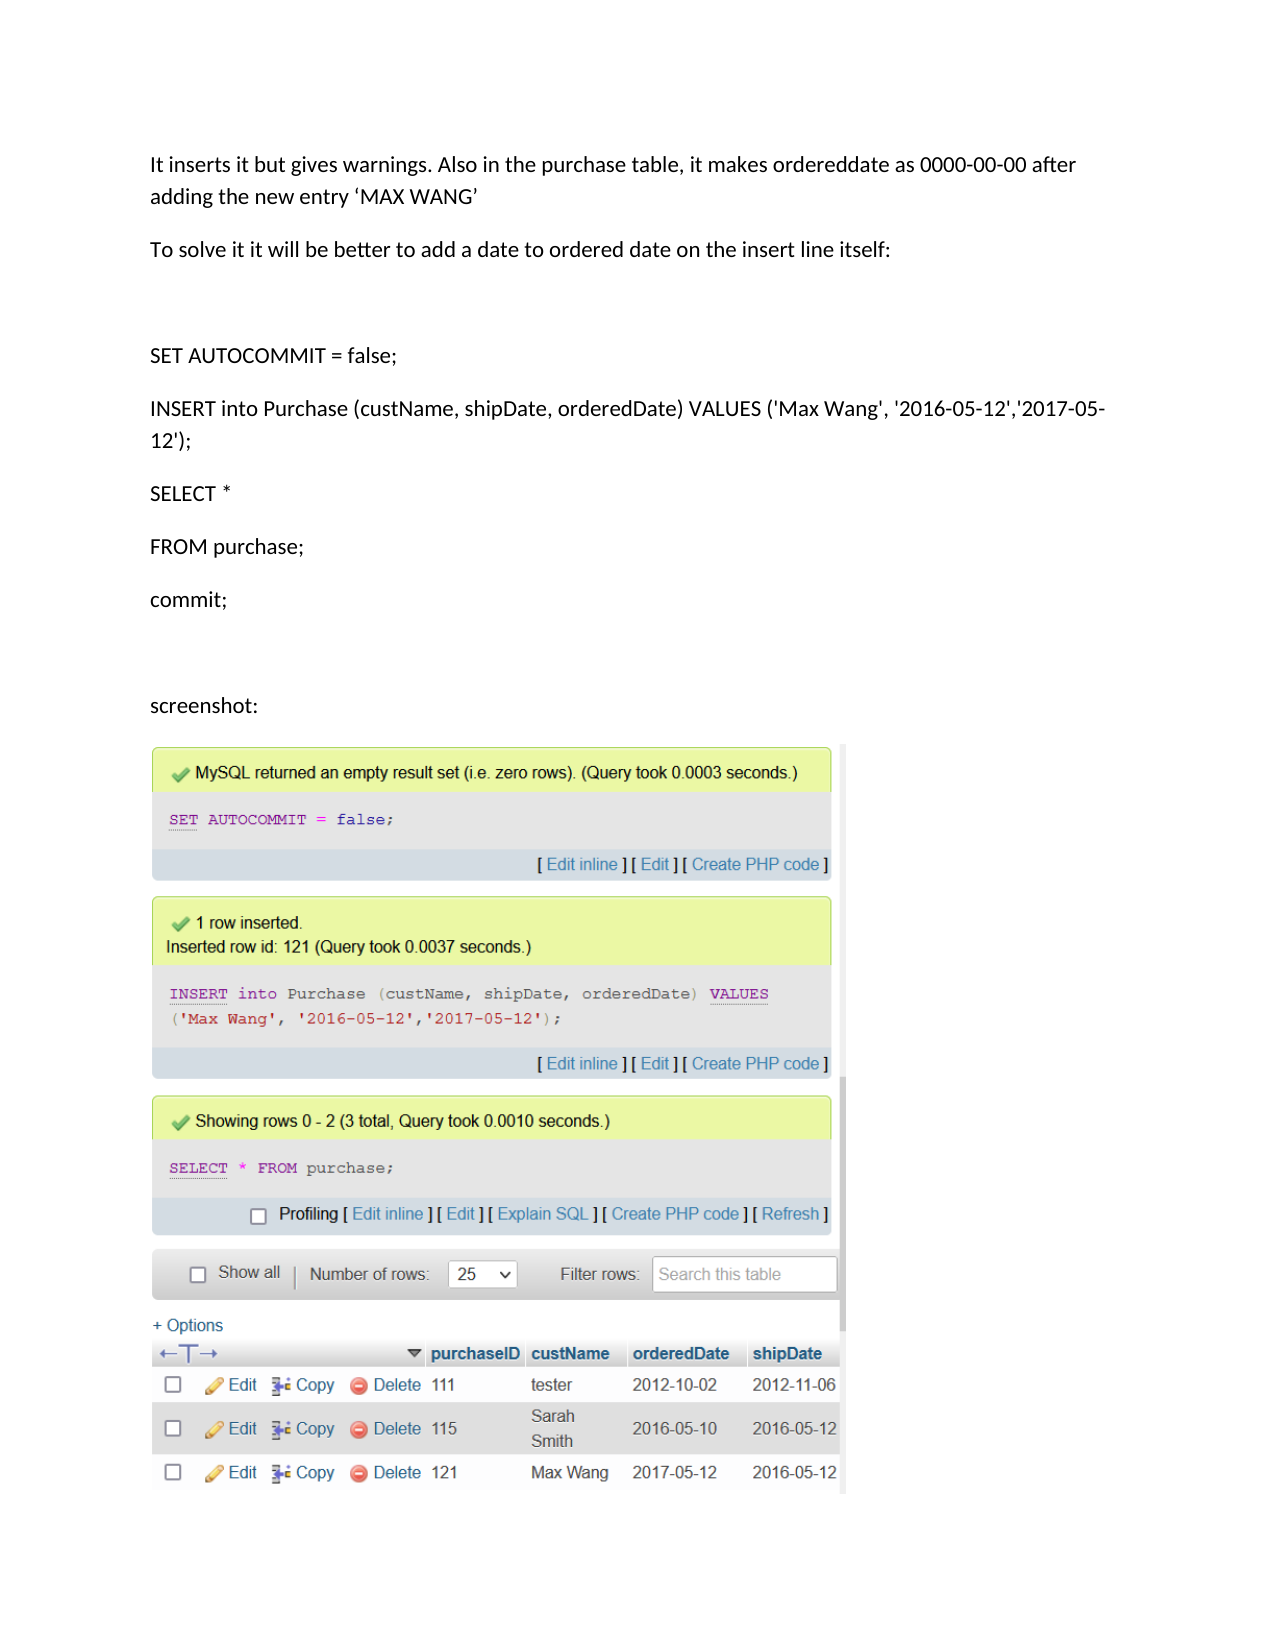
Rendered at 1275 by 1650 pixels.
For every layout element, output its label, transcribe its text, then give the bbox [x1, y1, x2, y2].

text It inserts it but gives warnings. Also in the purchase table, it makes ordereddate as 0000-00-00 after adding the new entry ‘MAX WANG’ [150, 150, 1125, 210]
text To solve it it will be better to add a date to ordered date on the insert line itself: [150, 235, 1125, 263]
text SELECT * [150, 479, 1125, 507]
text FROM purchase; [150, 532, 1125, 561]
picture [150, 744, 846, 1494]
text commit; [150, 586, 1125, 613]
text screenshot: [150, 692, 1125, 719]
text SET AUTOCOMMIT = false; [150, 341, 1125, 369]
text INSERT into Purchase (custName, shipDate, orderedDate) VALUES ('Max Wang', '2016-05-12','2017-05-12'); [150, 394, 1125, 454]
